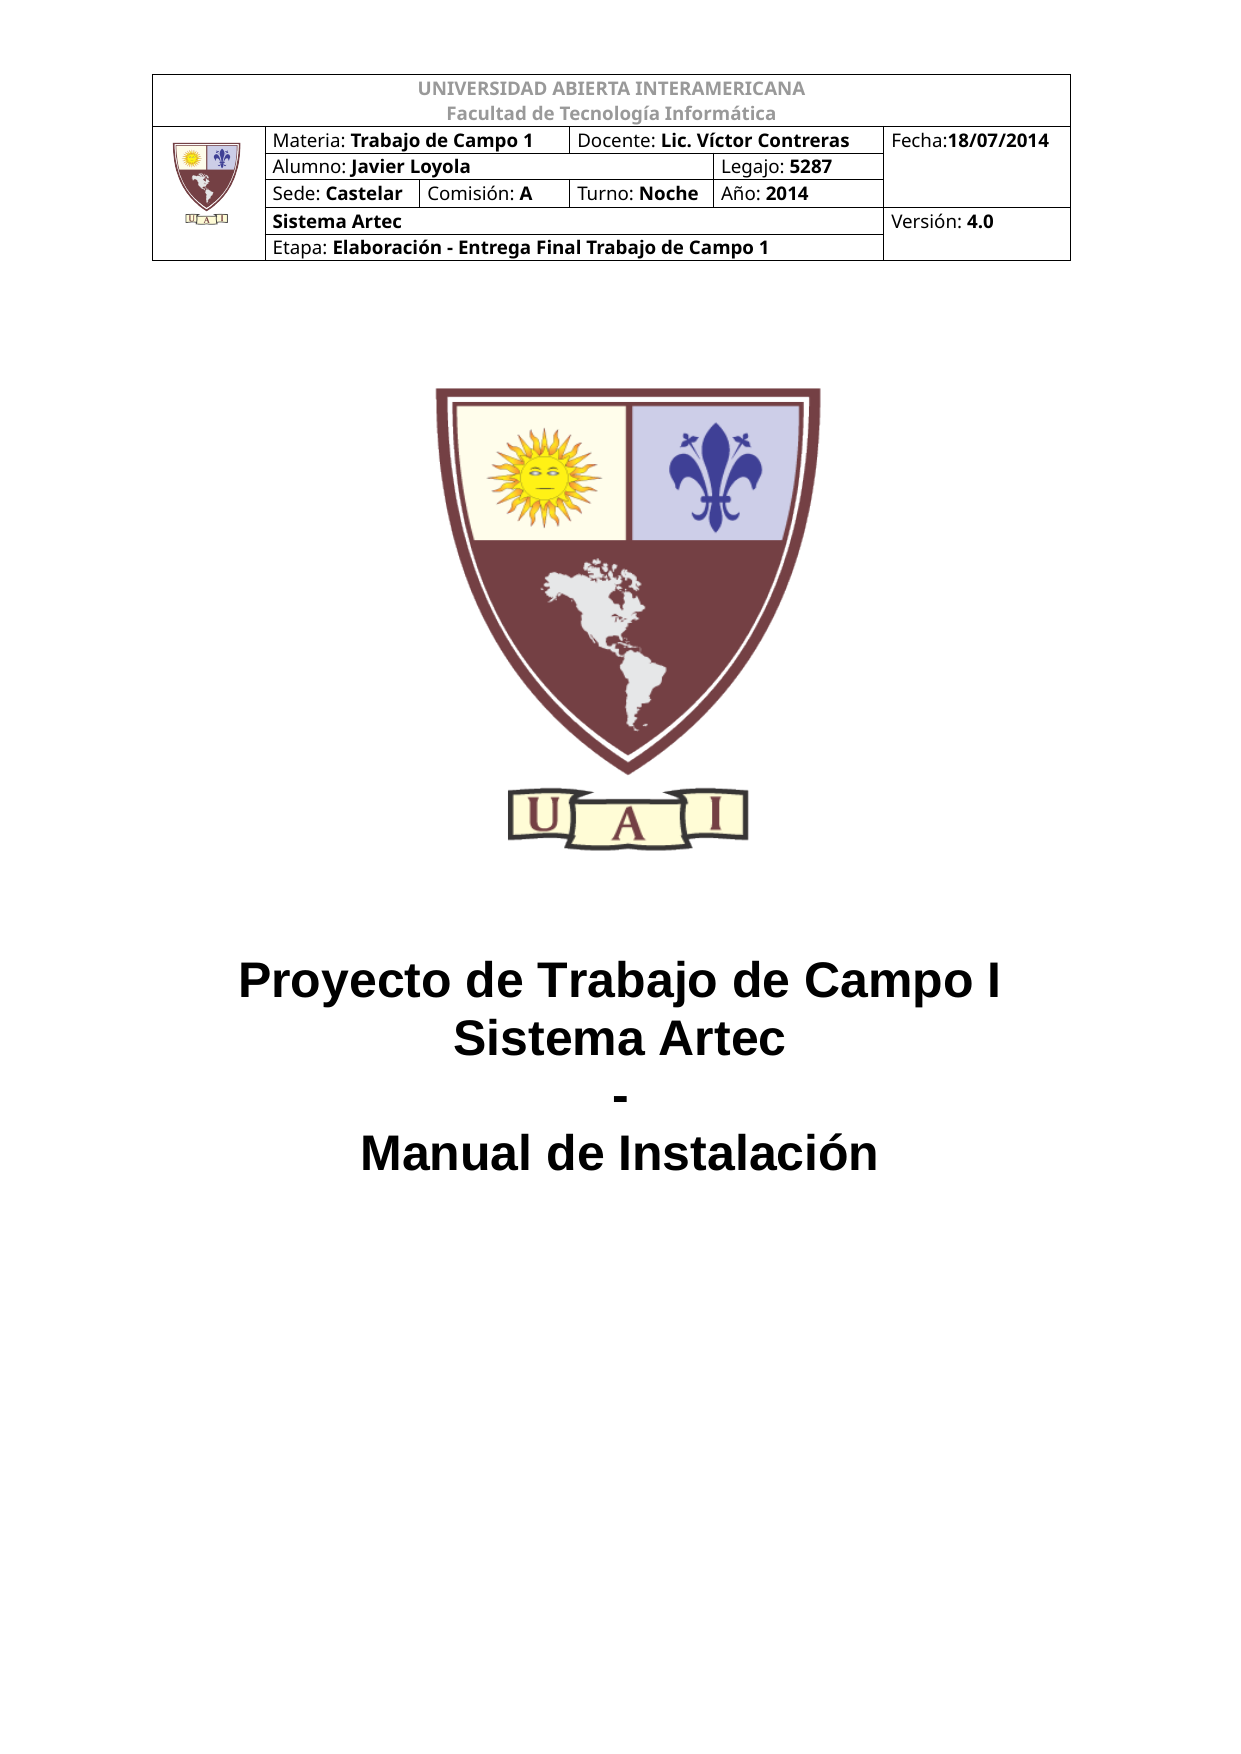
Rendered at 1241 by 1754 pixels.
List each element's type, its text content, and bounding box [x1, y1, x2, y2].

text Manual de Instalación [177, 1123, 1063, 1180]
picture [157, 136, 257, 228]
picture [348, 352, 914, 869]
text Proyecto de Trabajo de Campo I [177, 950, 1063, 1008]
text - [177, 1065, 1063, 1123]
text Sistema Artec [177, 1008, 1063, 1065]
